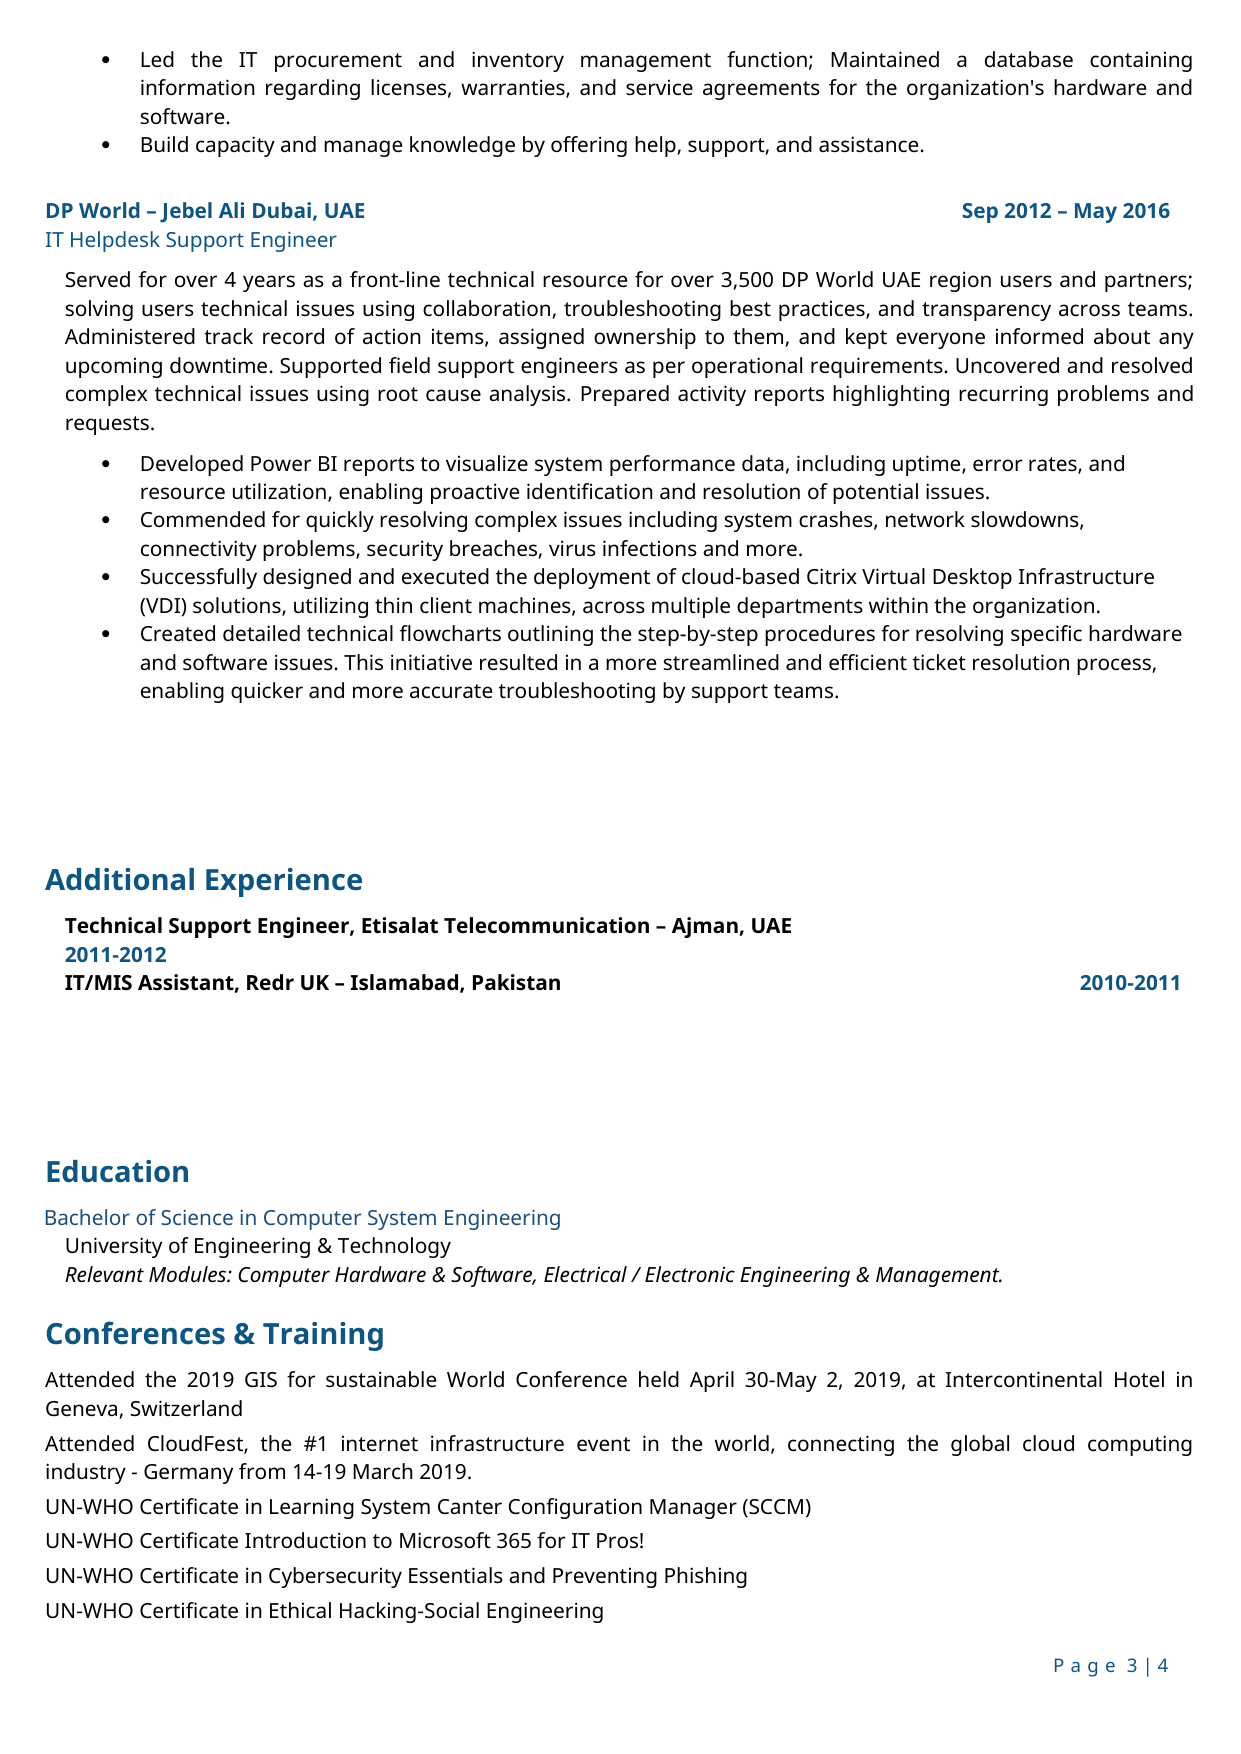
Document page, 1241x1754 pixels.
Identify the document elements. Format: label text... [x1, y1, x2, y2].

text Attended the 2019 GIS for sustainable World Conference held April 30-May 2, 2019, at Intercontinental Hotel in Geneva, Switzerland [45, 1366, 1195, 1422]
subtitle Conferences & Training [45, 1313, 1195, 1353]
list Build capacity and manage knowledge by offering help, support, and assistance. [102, 130, 1195, 159]
text Attended CloudFest, the #1 internet infrastructure event in the world, connecting the global cloud computing industry - Germany from 14-19 March 2019. [45, 1429, 1195, 1486]
subtitle Education [45, 1151, 1195, 1191]
list Commended for quickly resolving complex issues including system crashes, network slowdowns, connectivity problems, security breaches, virus infections and more. [102, 506, 1195, 562]
text UN-WHO Certificate in Learning System Canter Configuration Manager (SCCM) [45, 1492, 1195, 1520]
list Developed Power BI reports to visualize system performance data, including uptime, error rates, and resource utilization, enabling proactive identification and resolution of potential issues. [102, 449, 1195, 506]
text Relevant Modules: Computer Hardware & Software, Electrical / Electronic Engineering & Management. [64, 1260, 1195, 1288]
list Created detailed technical flowcharts outlining the step-by-step procedures for resolving specific hardware and software issues. This initiative resulted in a more streamlined and efficient ticket resolution process, enabling quicker and more accurate troubleshooting by support teams. [102, 619, 1195, 705]
text Bachelor of Science in Computer System Engineering [43, 1203, 1195, 1232]
text Technical Support Engineer, Etisalat Telecommunication – Ajman, UAE 2011-2012 [64, 911, 1195, 968]
text UN-WHO Certificate in Ethical Hacking-Social Engineering [45, 1596, 1195, 1624]
subtitle Additional Experience [45, 859, 1195, 899]
title IT Helpdesk Support Engineer [45, 225, 1195, 253]
text DP World – Jebel Ali Dubai, UAE Sep 2012 – May 2016 [45, 196, 1195, 225]
list Led the IT procurement and inventory management function; Maintained a database containing information regarding licenses, warranties, and service agreements for the organization's hardware and software. [102, 45, 1195, 130]
text UN-WHO Certificate in Cybersecurity Essentials and Preventing Phishing [45, 1561, 1195, 1590]
text Served for over 4 years as a front-line technical resource for over 3,500 DP World UAE region users and partners; solving users technical issues using collaboration, troubleshooting best practices, and transparency across teams. Administered track record of action items, assigned ownership to them, and kept everyone informed about any upcoming downtime. Supported field support engineers as per operational requirements. Uncovered and resolved complex technical issues using root cause analysis. Prepared activity reports highlighting recurring problems and requests. [64, 266, 1195, 436]
text University of Engineering & Technology [64, 1232, 1195, 1260]
text UN-WHO Certificate Introduction to Microsoft 365 for IT Pros! [45, 1527, 1195, 1555]
text IT/MIS Assistant, Redr UK – Islamabad, Pakistan 2010-2011 [64, 968, 1195, 997]
list Successfully designed and executed the deployment of cloud-based Citrix Virtual Desktop Infrastructure (VDI) solutions, utilizing thin client machines, across multiple departments within the organization. [102, 562, 1195, 619]
